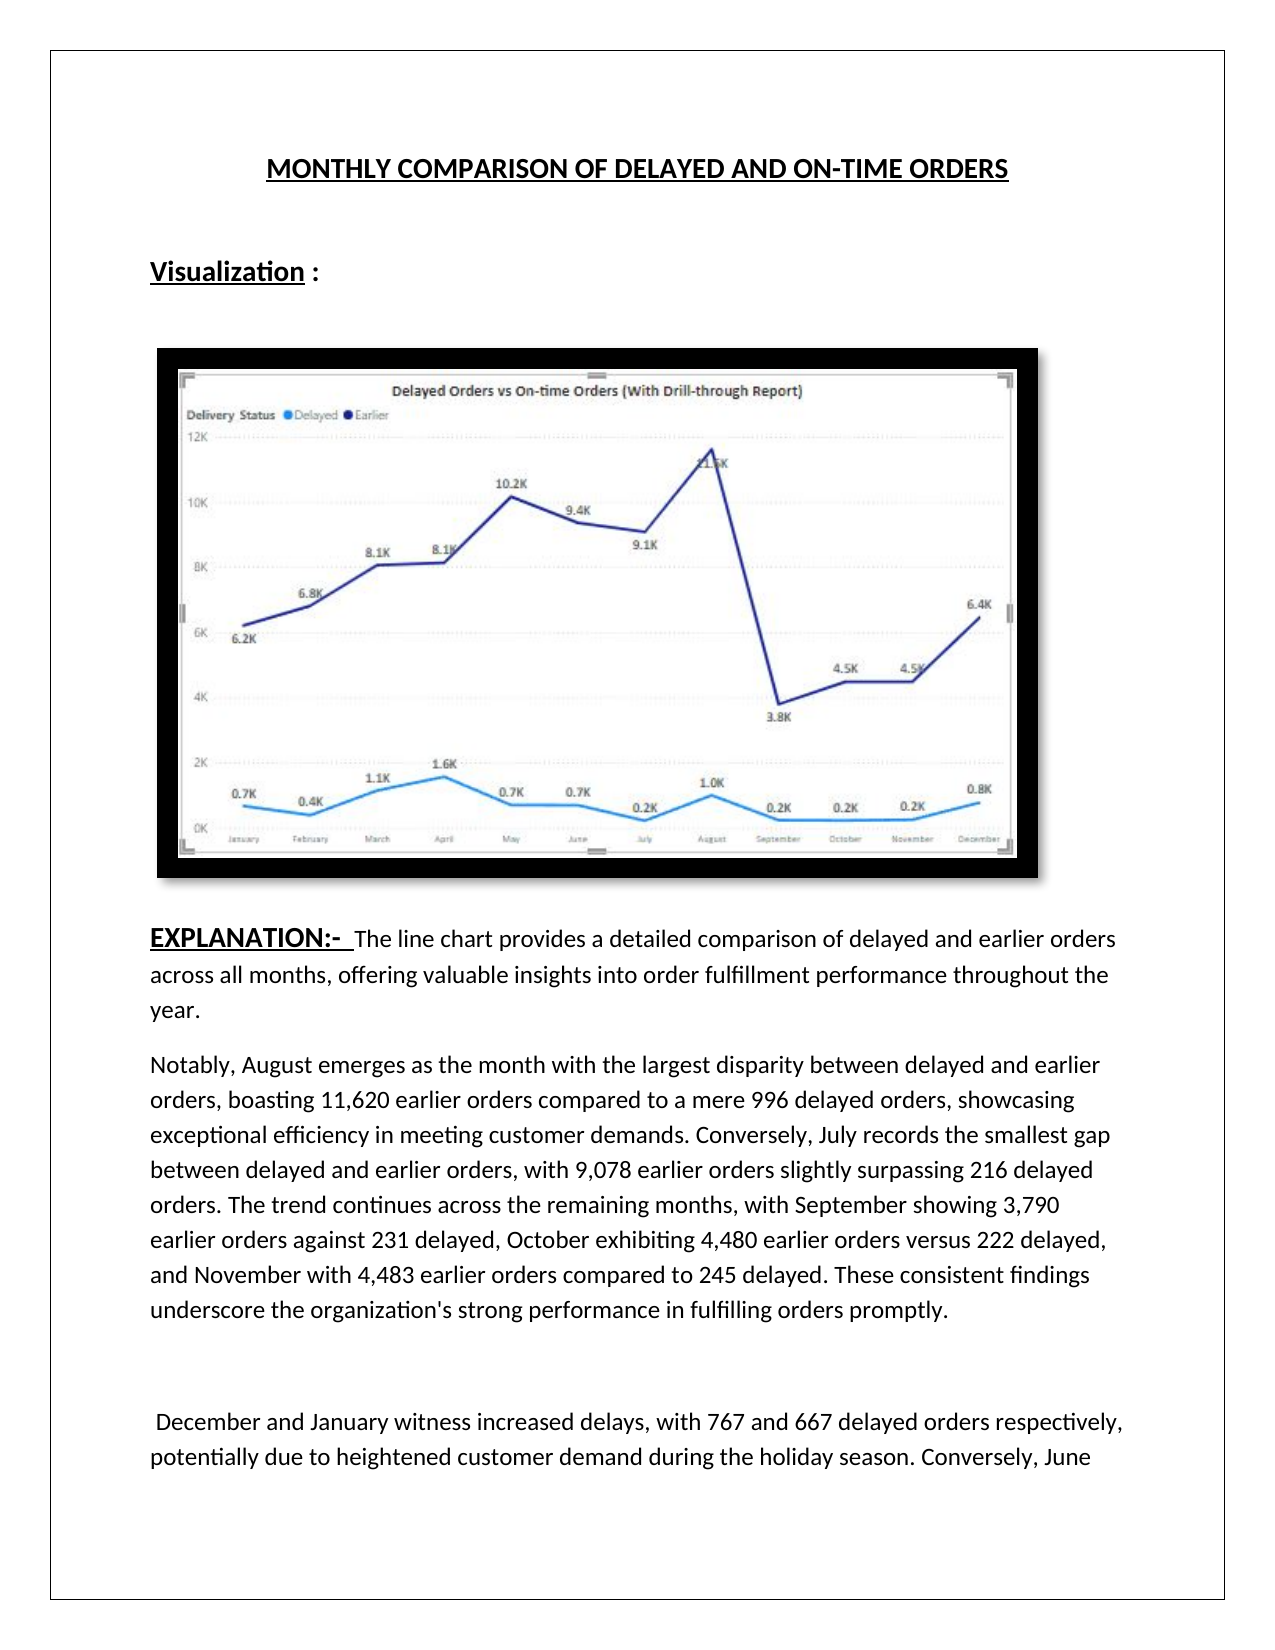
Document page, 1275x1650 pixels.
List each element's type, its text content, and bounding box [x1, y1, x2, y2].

picture [178, 369, 1017, 858]
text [150, 1406, 1125, 1472]
text EXPLANATION:- The line chart provides a detailed comparison of delayed and earlier orders across all months, offering valuable insights into order fulfillment performance throughout the year. [150, 919, 1125, 1024]
text Visualization : [150, 253, 1125, 288]
subtitle MONTHLY COMPARISON OF DELAYED AND ON-TIME ORDERS [150, 150, 1125, 186]
text Notably, August emerges as the month with the largest disparity between delayed and earlier orders, boasting 11,620 earlier orders compared to a mere 996 delayed orders, showcasing exceptional efficiency in meeting customer demands. Conversely, July records the smallest gap between delayed and earlier orders, with 9,078 earlier orders slightly surpassing 216 delayed orders. The trend continues across the remaining months, with September showing 3,790 earlier orders against 231 delayed, October exhibiting 4,480 earlier orders versus 222 delayed, and November with 4,483 earlier orders compared to 245 delayed. These consistent findings underscore the organization's strong performance in fulfilling orders promptly. [150, 1049, 1125, 1325]
